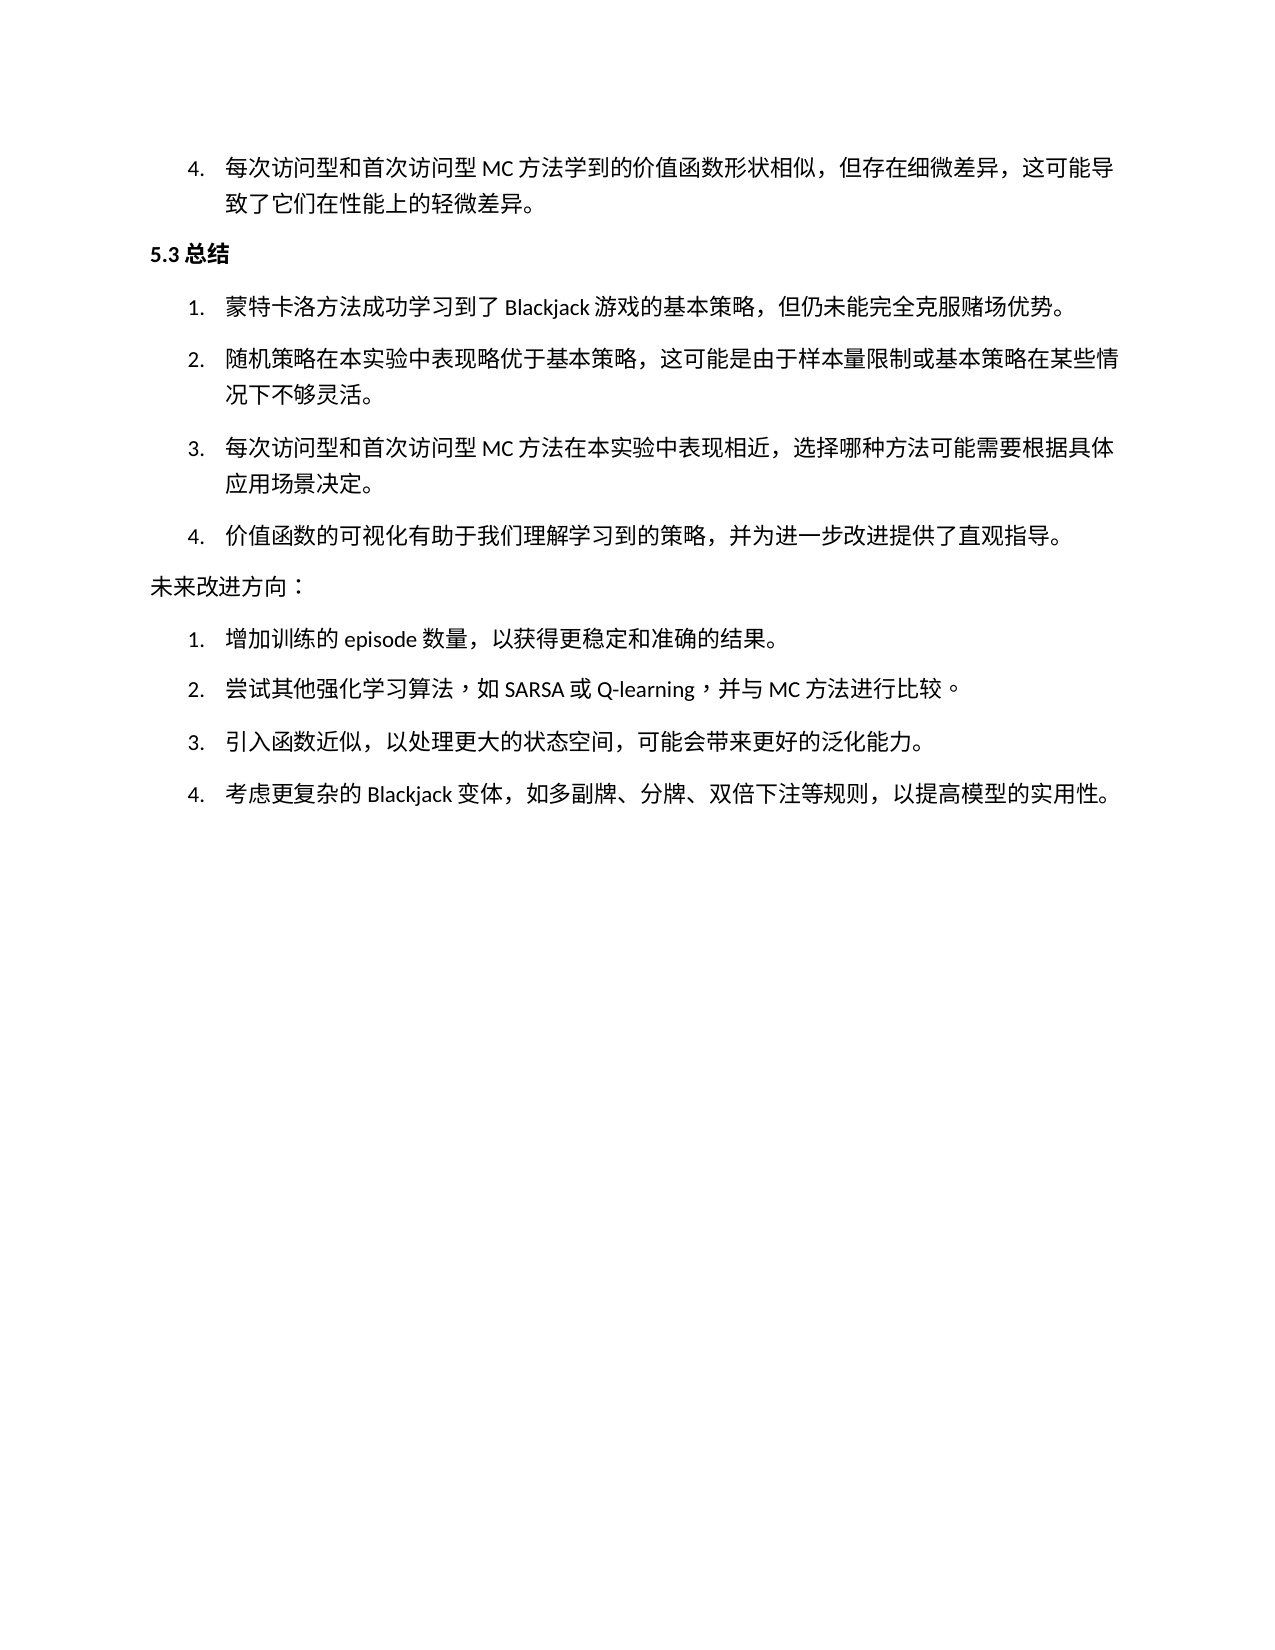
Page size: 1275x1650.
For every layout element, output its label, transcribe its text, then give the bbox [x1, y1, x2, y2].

list 引入函数近似，以处理更大的状态空间，可能会带来更好的泛化能力。 [187, 724, 1125, 757]
list 增加训练的episode数量，以获得更稳定和准确的结果。 [187, 621, 1125, 654]
text 未来改进方向： [150, 570, 1125, 602]
text 5.3 总结 [150, 238, 1125, 269]
list 每次访问型和首次访问型MC方法在本实验中表现相近，选择哪种方法可能需要根据具体应用场景决定。 [187, 429, 1125, 499]
list 尝试其他强化学习算法，如SARSA或Q-learning，并与MC方法进行比较。 [187, 673, 1125, 704]
list 价值函数的可视化有助于我们理解学习到的策略，并为进一步改进提供了直观指导。 [187, 518, 1125, 551]
list 随机策略在本实验中表现略优于基本策略，这可能是由于样本量限制或基本策略在某些情况下不够灵活。 [187, 341, 1125, 410]
list 蒙特卡洛方法成功学习到了Blackjack游戏的基本策略，但仍未能完全克服赌场优势。 [187, 289, 1125, 322]
list 考虑更复杂的Blackjack变体，如多副牌、分牌、双倍下注等规则，以提高模型的实用性。 [187, 776, 1125, 809]
list 每次访问型和首次访问型MC方法学到的价值函数形状相似，但存在细微差异，这可能导致了它们在性能上的轻微差异。 [187, 150, 1125, 219]
